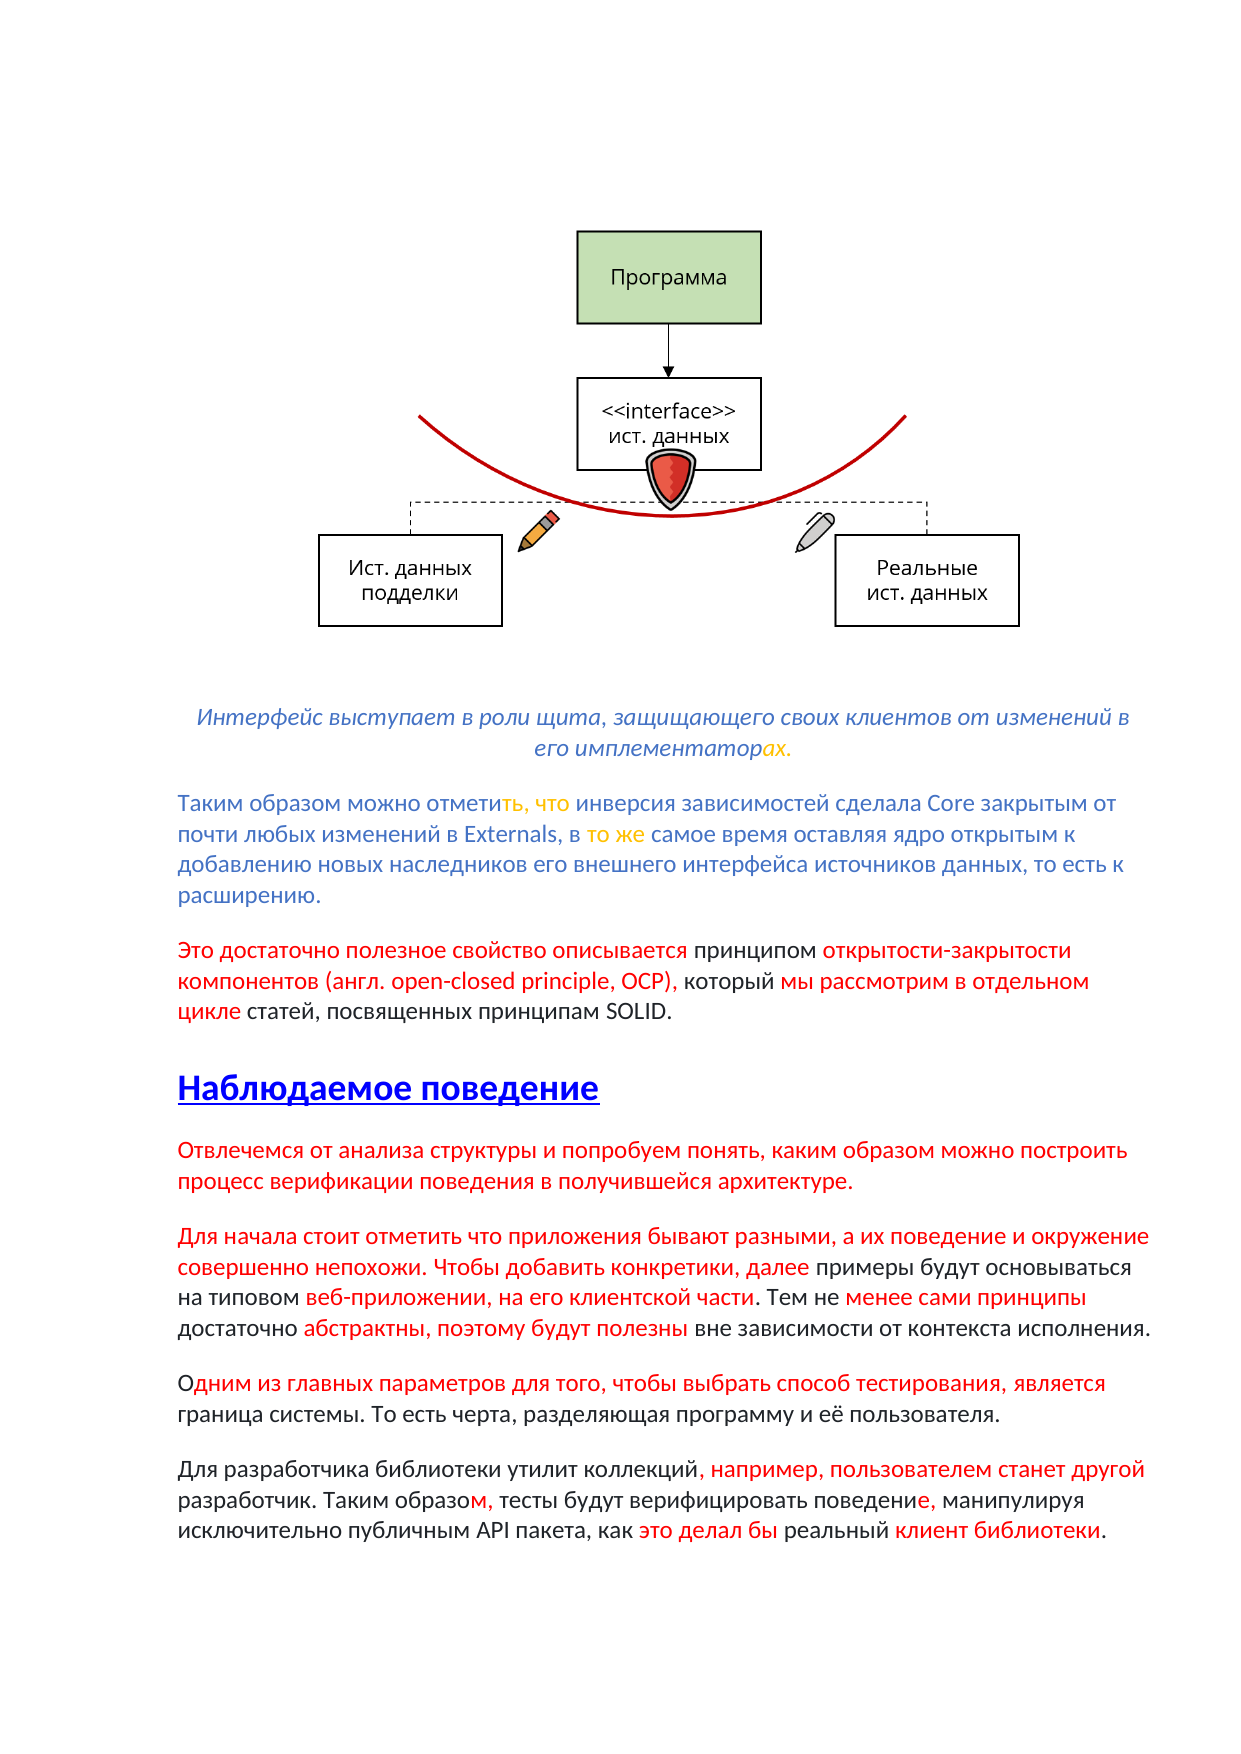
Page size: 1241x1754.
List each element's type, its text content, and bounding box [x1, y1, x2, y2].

text Наблюдаемое поведение [177, 1063, 1152, 1109]
text Для начала стоит отметить что приложения бывают разными, а их поведение и окружение совершенно непохожи. Чтобы добавить конкретики, далее примеры будут основываться на типовом веб-приложении, на его клиентской части. Тем не менее сами принципы достаточно абстрактны, поэтому будут полезны вне зависимости от контекста исполнения. [177, 1220, 1152, 1342]
text Таким образом можно отметить, что инверсия зависимостей сделала Core закрытым от почти любых изменений в Externals, в то же самое время оставляя ядро открытым к добавлению новых наследников его внешнего интерфейса источников данных, то есть к расширению. [177, 787, 1152, 909]
text Одним из главных параметров для того, чтобы выбрать способ тестирования, является граница системы. То есть черта, разделяющая программу и её пользователя. [177, 1367, 1152, 1428]
text Для разработчика библиотеки утилит коллекций, например, пользователем станет другой разработчик. Таким образом, тесты будут верифицировать поведение, манипулируя исключительно публичным API пакета, как это делал бы реальный клиент библиотеки. [177, 1453, 1152, 1545]
text Интерфейс выступает в роли щита, защищающего своих клиентов от изменений в его имплементаторах. [177, 701, 1152, 762]
picture [177, 118, 1152, 677]
text Это достаточно полезное свойство описывается принципом открытости-закрытости компонентов (англ. open-closed principle, OCP), который мы рассмотрим в отдельном цикле статей, посвященных принципам SOLID. [177, 934, 1152, 1026]
text Отвлечемся от анализа структуры и попробуем понять, каким образом можно построить процесс верификации поведения в получившейся архитектуре. [177, 1134, 1152, 1195]
